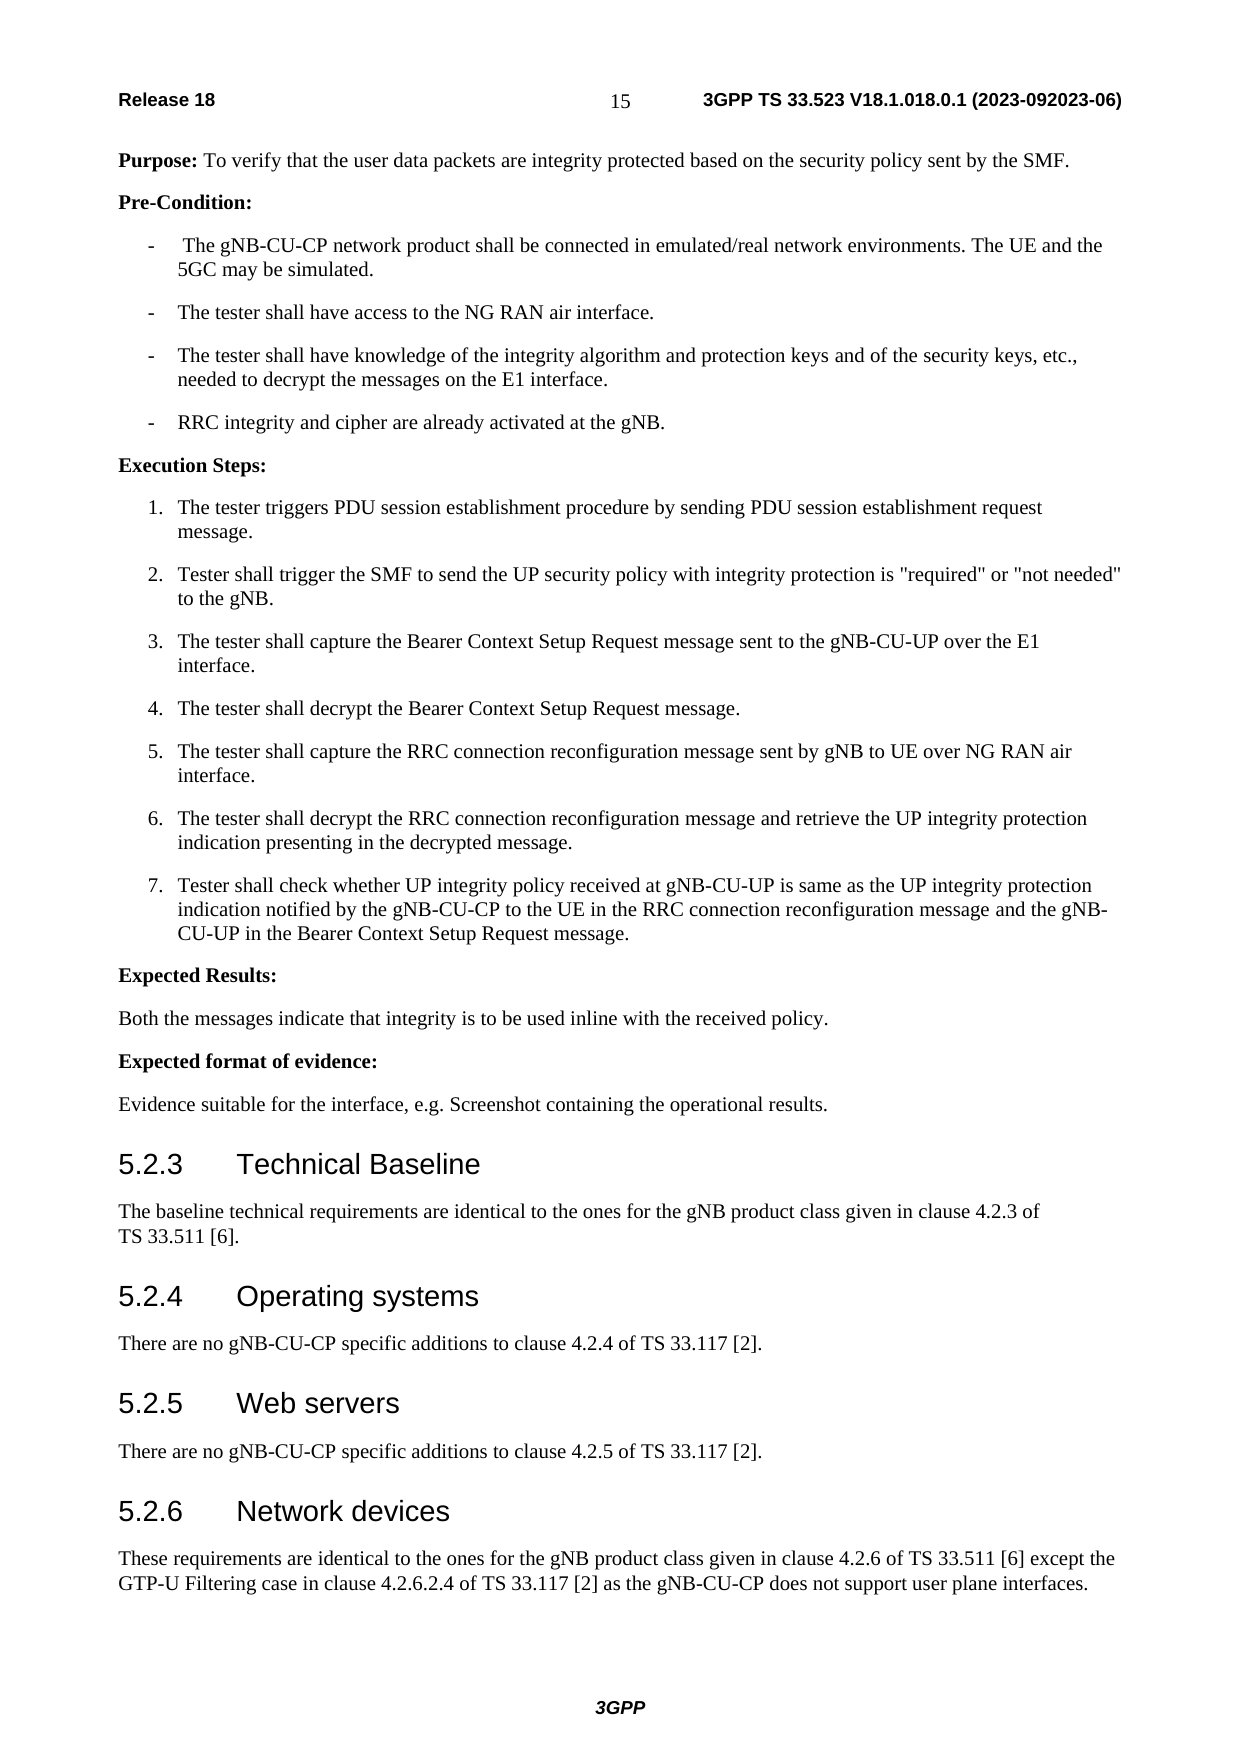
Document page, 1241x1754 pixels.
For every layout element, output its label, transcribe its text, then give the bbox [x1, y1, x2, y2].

subtitle 5.2.5 Web servers [118, 1386, 1122, 1420]
text - The tester shall have knowledge of the integrity algorithm and protection keys and of the security keys, etc., needed to decrypt the messages on the E1 interface. [148, 343, 1122, 391]
text Evidence suitable for the interface, e.g. Screenshot containing the operational results. [118, 1092, 1122, 1116]
text Expected Results: [118, 963, 1122, 987]
text 3. The tester shall capture the Bearer Context Setup Request message sent to the gNB-CU-UP over the E1 interface. [148, 629, 1122, 677]
text - The tester shall have access to the NG RAN air interface. [148, 300, 1122, 324]
text 2. Tester shall trigger the SMF to send the UP security policy with integrity protection is "required" or "not needed" to the gNB. [148, 562, 1122, 610]
text 1. The tester triggers PDU session establishment procedure by sending PDU session establishment request message. [148, 495, 1122, 543]
subtitle 5.2.4 Operating systems [118, 1279, 1122, 1312]
text 6. The tester shall decrypt the RRC connection reconfiguration message and retrieve the UP integrity protection indication presenting in the decrypted message. [148, 806, 1122, 854]
text Pre-Condition: [118, 190, 1122, 214]
text There are no gNB-CU-CP specific additions to clause 4.2.5 of TS 33.117 [2]. [118, 1439, 1122, 1463]
text 5. The tester shall capture the RRC connection reconfiguration message sent by gNB to UE over NG RAN air interface. [148, 739, 1122, 787]
text Execution Steps: [118, 452, 1122, 477]
text Expected format of evidence: [118, 1049, 1122, 1073]
text There are no gNB-CU-CP specific additions to clause 4.2.4 of TS 33.117 [2]. [118, 1331, 1122, 1355]
text - The gNB-CU-CP network product shall be connected in emulated/real network environments. The UE and the 5GC may be simulated. [148, 233, 1122, 281]
subtitle 5.2.6 Network devices [118, 1494, 1122, 1528]
text 4. The tester shall decrypt the Bearer Context Setup Request message. [148, 696, 1122, 720]
subtitle 5.2.3 Technical Baseline [118, 1147, 1122, 1181]
text These requirements are identical to the ones for the gNB product class given in clause 4.2.6 of TS 33.511 [6] except the GTP-U Filtering case in clause 4.2.6.2.4 of TS 33.117 [2] as the gNB-CU-CP does not support user plane interfaces. [118, 1546, 1122, 1594]
text - RRC integrity and cipher are already activated at the gNB. [148, 410, 1122, 434]
text Purpose: To verify that the user data packets are integrity protected based on the security policy sent by the SMF. [118, 147, 1122, 172]
text Both the messages indicate that integrity is to be used inline with the received policy. [118, 1006, 1122, 1030]
text The baseline technical requirements are identical to the ones for the gNB product class given in clause 4.2.3 of TS 33.511 [6]. [118, 1199, 1122, 1248]
text 7. Tester shall check whether UP integrity policy received at gNB-CU-UP is same as the UP integrity protection indication notified by the gNB-CU-CP to the UE in the RRC connection reconfiguration message and the gNB-CU-UP in the Bearer Context Setup Request message. [148, 872, 1122, 945]
